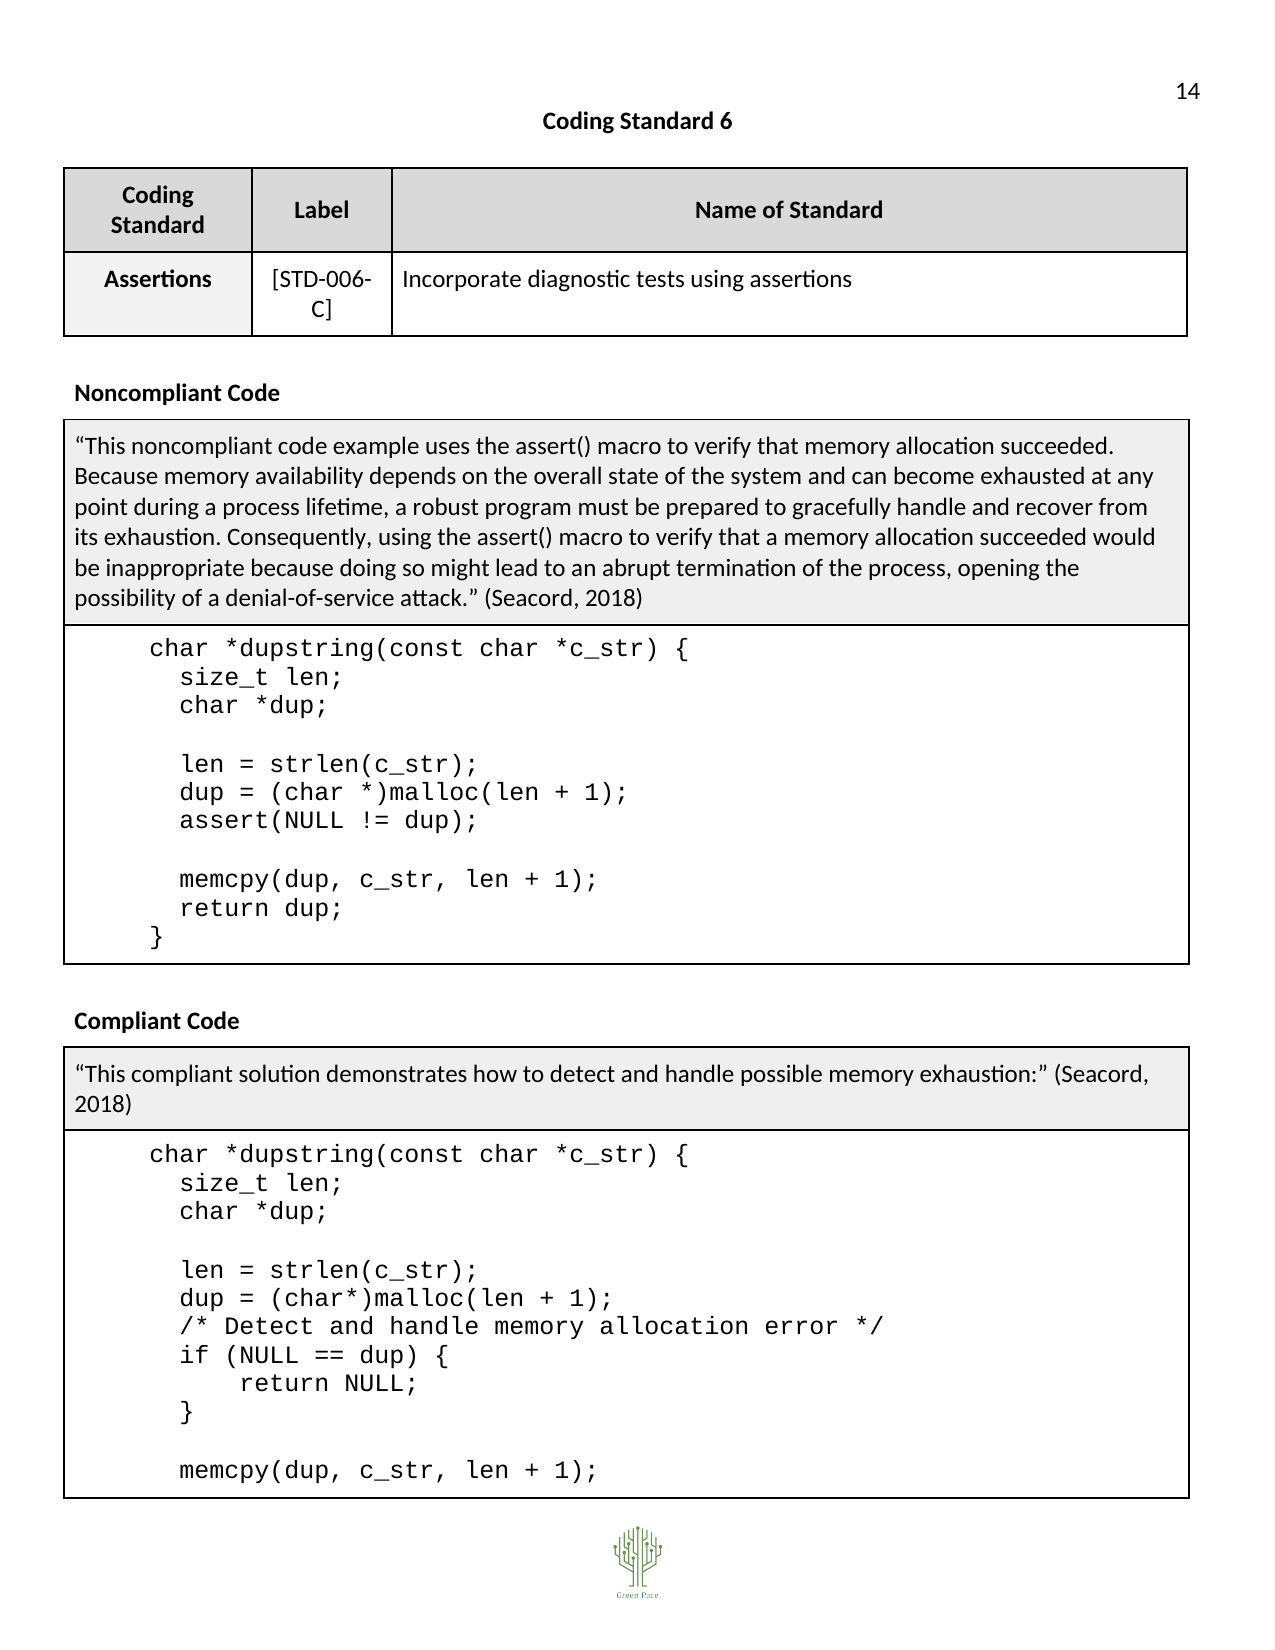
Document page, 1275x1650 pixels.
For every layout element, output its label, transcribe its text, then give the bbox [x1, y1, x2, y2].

picture [605, 1521, 670, 1606]
table_header Coding Standard [65, 169, 251, 251]
table_cell “This compliant solution demonstrates how to detect and handle possible memory exhaustion:” (Seacord, 2018) [65, 1048, 1188, 1129]
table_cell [65, 1131, 1188, 1497]
table_cell “This noncompliant code example uses the assert() macro to verify that memory allocation succeeded. Because memory availability depends on the overall state of the system and can become exhausted at any point during a process lifetime, a robust program must be prepared to gracefully handle and recover from its exhaustion. Consequently, using the assert() macro to verify that a memory allocation succeeded would be inappropriate because doing so might lead to an abrupt termination of the process, opening the possibility of a denial-of-service attack.” (Seacord, 2018) [65, 420, 1188, 623]
table_cell [STD-006-C] [253, 253, 391, 334]
table_cell Incorporate diagnostic tests using assertions [393, 253, 1186, 334]
table_cell Assertions [65, 253, 251, 334]
table_header Label [253, 169, 391, 251]
table_header Noncompliant Code [64, 367, 1189, 418]
table_cell char *dupstring(const char *c_str) { size_t len; char *dup; len = strlen(c_str); dup = (char *)malloc(len + 1); assert(NULL != dup); memcpy(dup, c_str, len + 1); return dup; } [65, 626, 1188, 962]
table_header Name of Standard [393, 169, 1186, 251]
subtitle Coding Standard 6 [75, 106, 1200, 136]
table_header Compliant Code [64, 995, 1189, 1046]
